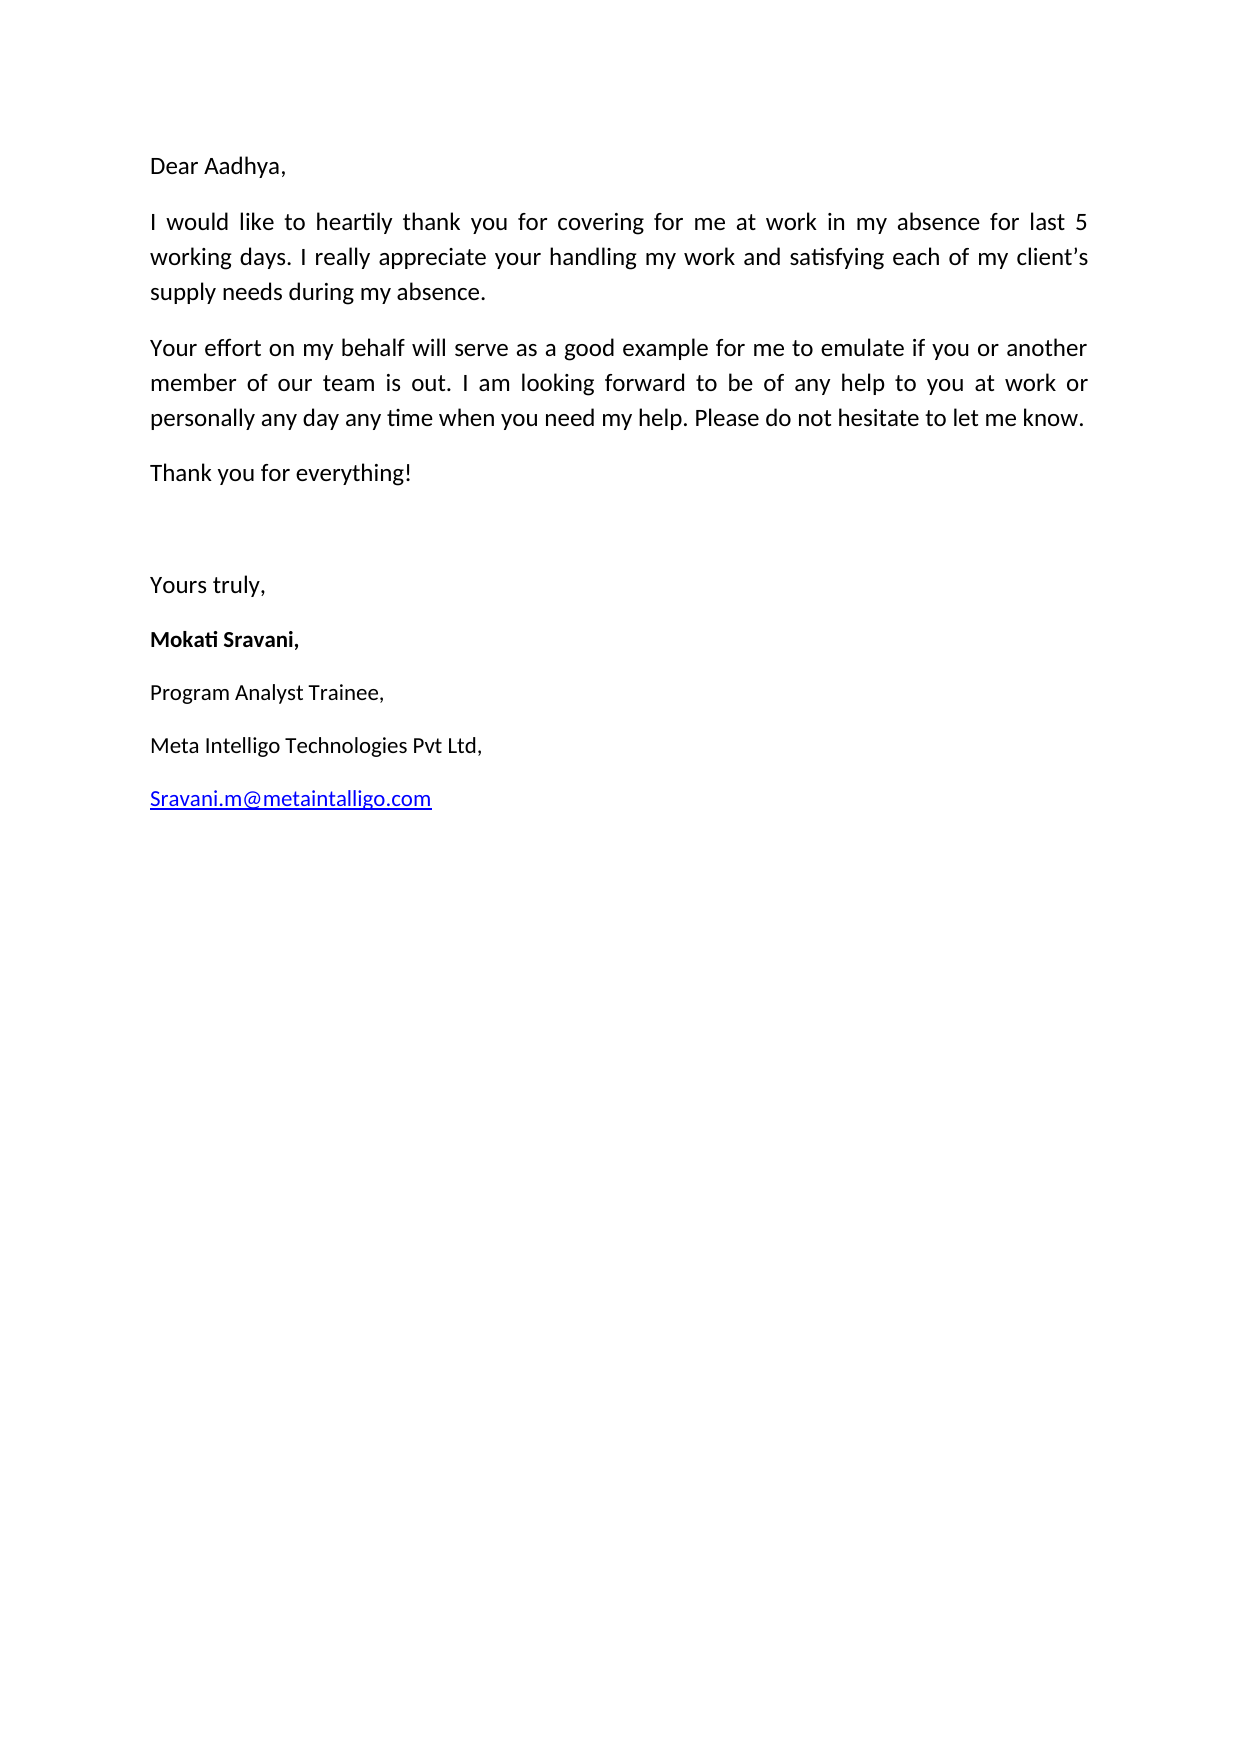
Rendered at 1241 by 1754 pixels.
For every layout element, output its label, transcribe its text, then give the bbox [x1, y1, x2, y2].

text Meta Intelligo Technologies Pvt Ltd, [150, 731, 1090, 759]
text Dear Aadhya, [150, 150, 1090, 181]
text Your effort on my behalf will serve as a good example for me to emulate if you or another member of our team is out. I am looking forward to be of any help to you at work or personally any day any time when you need my help. Please do not hesitate to let me know. [150, 332, 1090, 432]
text I would like to heartily thank you for covering for me at work in my absence for last 5 working days. I really appreciate your handling my work and satisfying each of my client’s supply needs during my absence. [150, 206, 1090, 306]
text Yours truly, [150, 569, 1090, 600]
text Program Analyst Trainee, [150, 678, 1090, 706]
text Thank you for everything! [150, 457, 1090, 488]
text Mokati Sravani, [150, 625, 1090, 653]
text Sravani.m@metaintalligo.com [150, 784, 1090, 812]
